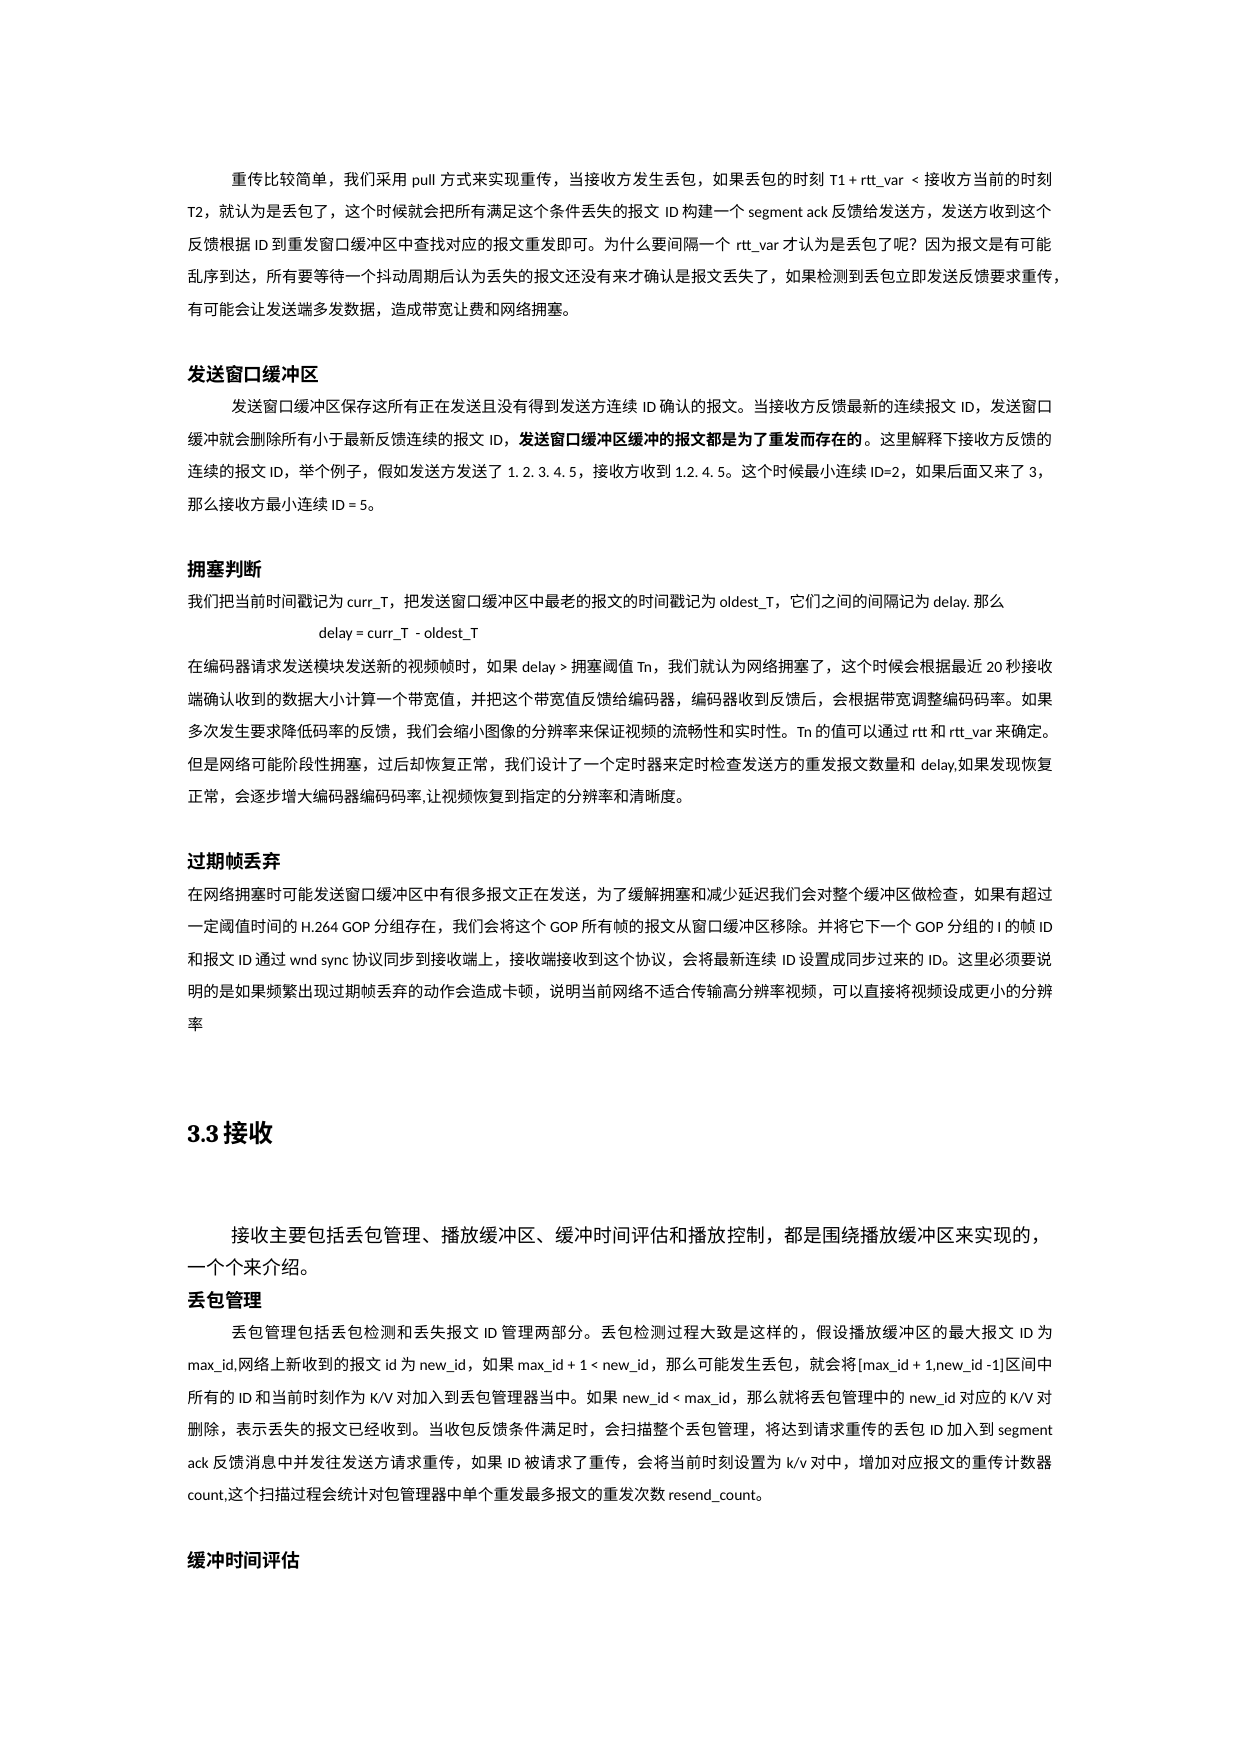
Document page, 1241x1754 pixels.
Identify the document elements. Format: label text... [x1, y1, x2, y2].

text 在网络拥塞时可能发送窗口缓冲区中有很多报文正在发送，为了缓解拥塞和减少延迟我们会对整个缓冲区做检查，如果有超过一定阈值时间的H.264 GOP分组存在，我们会将这个GOP所有帧的报文从窗口缓冲区移除。并将它下一个GOP分组的I的帧ID和报文ID通过wnd sync协议同步到接收端上，接收端接收到这个协议，会将最新连续ID设置成同步过来的ID。这里必须要说明的是如果频繁出现过期帧丢弃的动作会造成卡顿，说明当前网络不适合传输高分辨率视频，可以直接将视频设成更小的分辨率 [187, 877, 1053, 1039]
text 发送窗口缓冲区 [187, 357, 1053, 389]
text 丢包管理包括丢包检测和丢失报文ID管理两部分。丢包检测过程大致是这样的，假设播放缓冲区的最大报文ID为max_id,网络上新收到的报文id为new_id，如果max_id + 1 < new_id，那么可能发生丢包，就会将[max_id + 1,new_id -1]区间中所有的ID和当前时刻作为K/V对加入到丢包管理器当中。如果new_id < max_id，那么就将丢包管理中的new_id对应的K/V对删除，表示丢失的报文已经收到。当收包反馈条件满足时，会扫描整个丢包管理，将达到请求重传的丢包ID加入到segment ack反馈消息中并发往发送方请求重传，如果ID被请求了重传，会将当前时刻设置为k/v对中，增加对应报文的重传计数器count,这个扫描过程会统计对包管理器中单个重发最多报文的重发次数resend_count。 [187, 1315, 1053, 1510]
text 过期帧丢弃 [187, 844, 1053, 877]
text 但是网络可能阶段性拥塞，过后却恢复正常，我们设计了一个定时器来定时检查发送方的重发报文数量和delay,如果发现恢复正常，会逐步增大编码器编码码率,让视频恢复到指定的分辨率和清晰度。 [187, 747, 1053, 812]
text 丢包管理 [187, 1283, 1053, 1315]
text 缓冲时间评估 [187, 1543, 1053, 1575]
subtitle 3.3接收 [187, 1099, 1053, 1164]
text delay = curr_T - oldest_T [275, 617, 1053, 649]
text 接收主要包括丢包管理、播放缓冲区、缓冲时间评估和播放控制，都是围绕播放缓冲区来实现的，一个个来介绍。 [187, 1218, 1053, 1283]
text 重传比较简单，我们采用pull 方式来实现重传，当接收方发生丢包，如果丢包的时刻T1 + rtt_var < 接收方当前的时刻T2，就认为是丢包了，这个时候就会把所有满足这个条件丢失的报文ID构建一个segment ack反馈给发送方，发送方收到这个反馈根据ID到重发窗口缓冲区中查找对应的报文重发即可。为什么要间隔一个rtt_var才认为是丢包了呢？因为报文是有可能乱序到达，所有要等待一个抖动周期后认为丢失的报文还没有来才确认是报文丢失了，如果检测到丢包立即发送反馈要求重传，有可能会让发送端多发数据，造成带宽让费和网络拥塞。 [187, 162, 1053, 324]
text 我们把当前时间戳记为curr_T，把发送窗口缓冲区中最老的报文的时间戳记为oldest_T，它们之间的间隔记为delay. 那么 [187, 584, 1053, 617]
text 发送窗口缓冲区保存这所有正在发送且没有得到发送方连续ID确认的报文。当接收方反馈最新的连续报文ID，发送窗口缓冲就会删除所有小于最新反馈连续的报文ID，发送窗口缓冲区缓冲的报文都是为了重发而存在的。这里解释下接收方反馈的连续的报文ID，举个例子，假如发送方发送了 1. 2. 3. 4. 5，接收方收到1.2. 4. 5。这个时候最小连续ID=2，如果后面又来了3，那么接收方最小连续ID = 5。 [187, 389, 1053, 519]
text 在编码器请求发送模块发送新的视频帧时，如果delay > 拥塞阈值Tn，我们就认为网络拥塞了，这个时候会根据最近20秒接收端确认收到的数据大小计算一个带宽值，并把这个带宽值反馈给编码器，编码器收到反馈后，会根据带宽调整编码码率。如果多次发生要求降低码率的反馈，我们会缩小图像的分辨率来保证视频的流畅性和实时性。Tn的值可以通过rtt和rtt_var来确定。 [187, 649, 1053, 747]
text 拥塞判断 [187, 552, 1053, 584]
